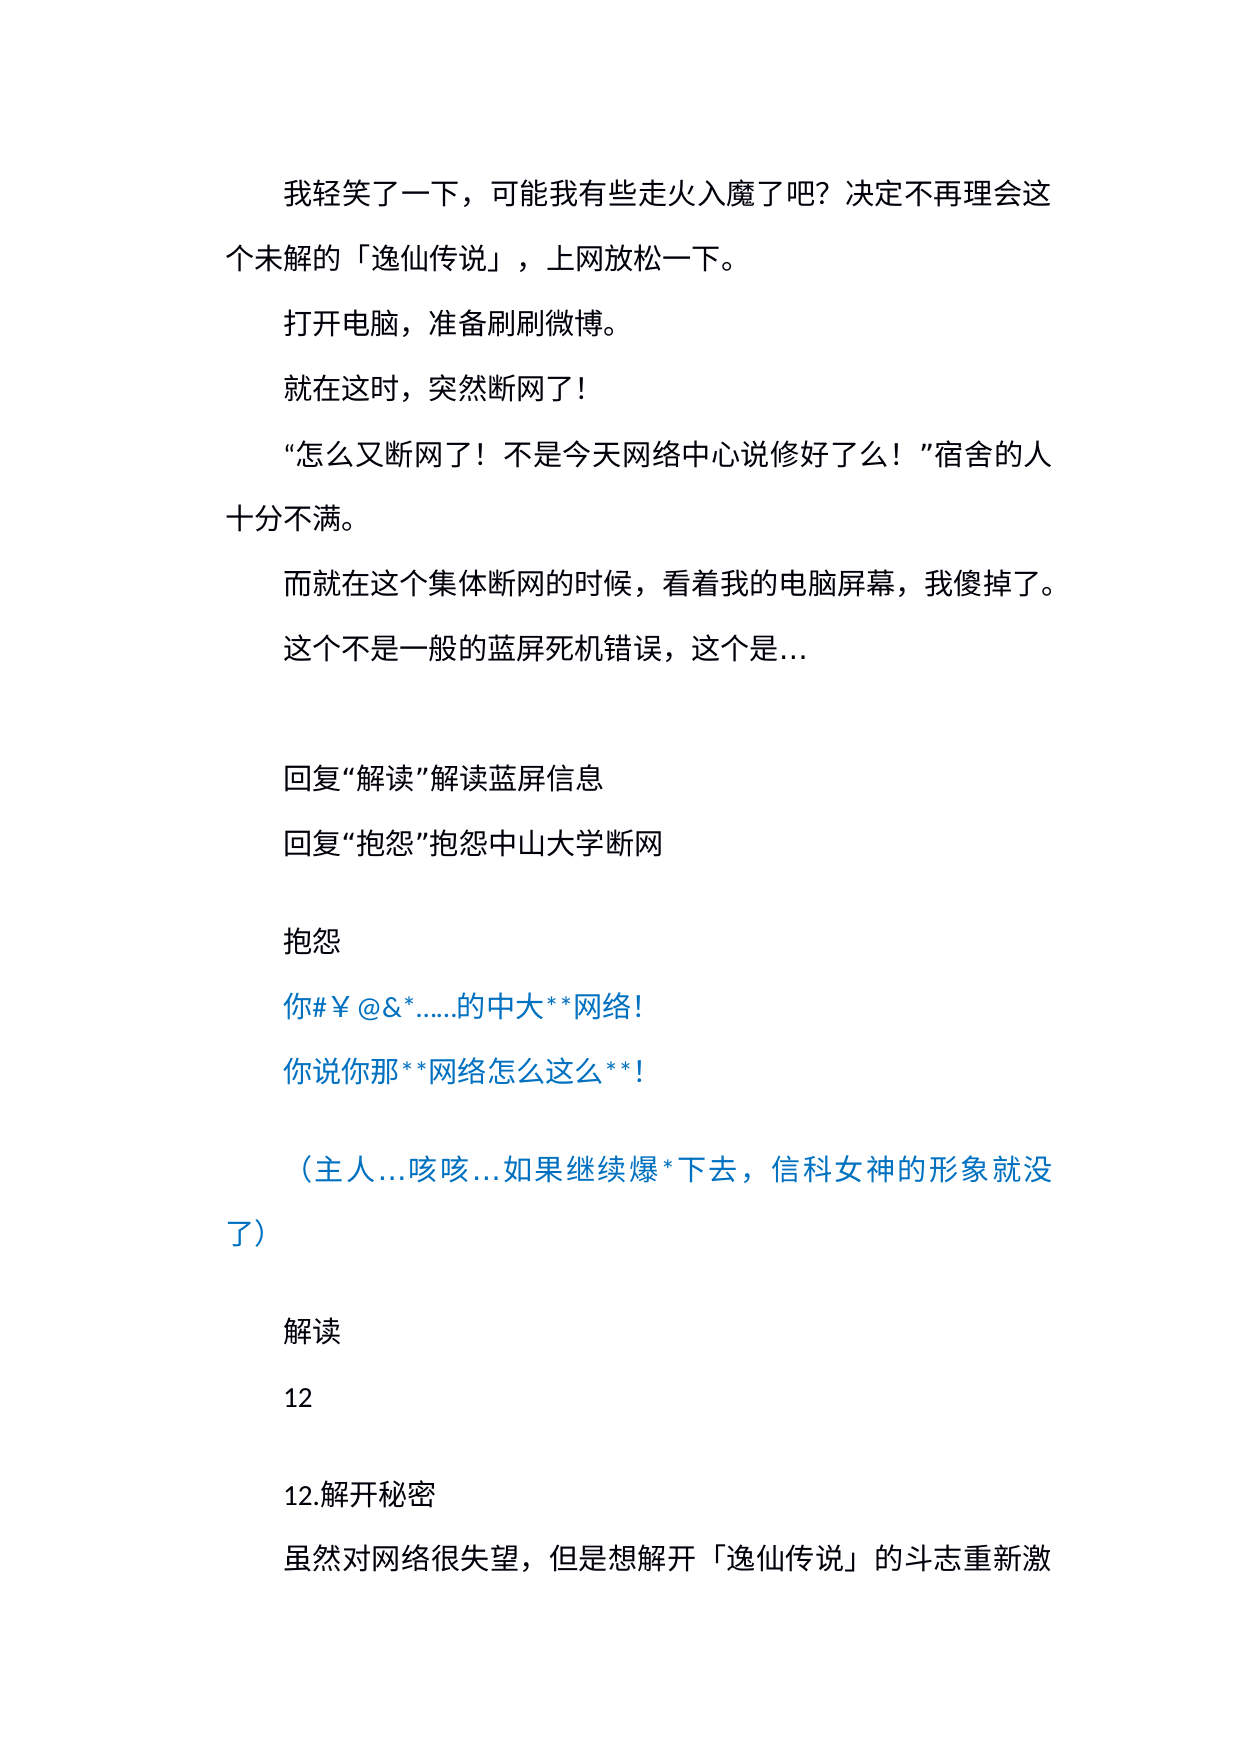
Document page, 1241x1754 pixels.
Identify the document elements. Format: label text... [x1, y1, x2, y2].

list 打开电脑，准备刷刷微博。 [225, 292, 1053, 357]
list 你#￥@&*……的中大**网络！ [225, 974, 1053, 1039]
list 而就在这个集体断网的时候，看着我的电脑屏幕，我傻掉了。 [225, 552, 1053, 617]
list 回复“抱怨”抱怨中山大学断网 [225, 812, 1053, 877]
list 这个不是一般的蓝屏死机错误，这个是… [225, 617, 1053, 682]
list 就在这时，突然断网了！ [225, 357, 1053, 422]
list （主人…咳咳…如果继续爆*下去，信科女神的形象就没了） [225, 1137, 1053, 1267]
list 12 [225, 1364, 1053, 1429]
list 我轻笑了一下，可能我有些走火入魔了吧？决定不再理会这个未解的「逸仙传说」，上网放松一下。 [225, 162, 1053, 292]
list 12.解开秘密 [225, 1462, 1053, 1527]
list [225, 1527, 1053, 1592]
list 回复“解读”解读蓝屏信息 [225, 747, 1053, 812]
list 抱怨 [225, 909, 1053, 974]
list 解读 [225, 1299, 1053, 1364]
list “怎么又断网了！不是今天网络中心说修好了么！”宿舍的人十分不满。 [225, 422, 1053, 552]
list 你说你那**网络怎么这么**！ [225, 1039, 1053, 1104]
